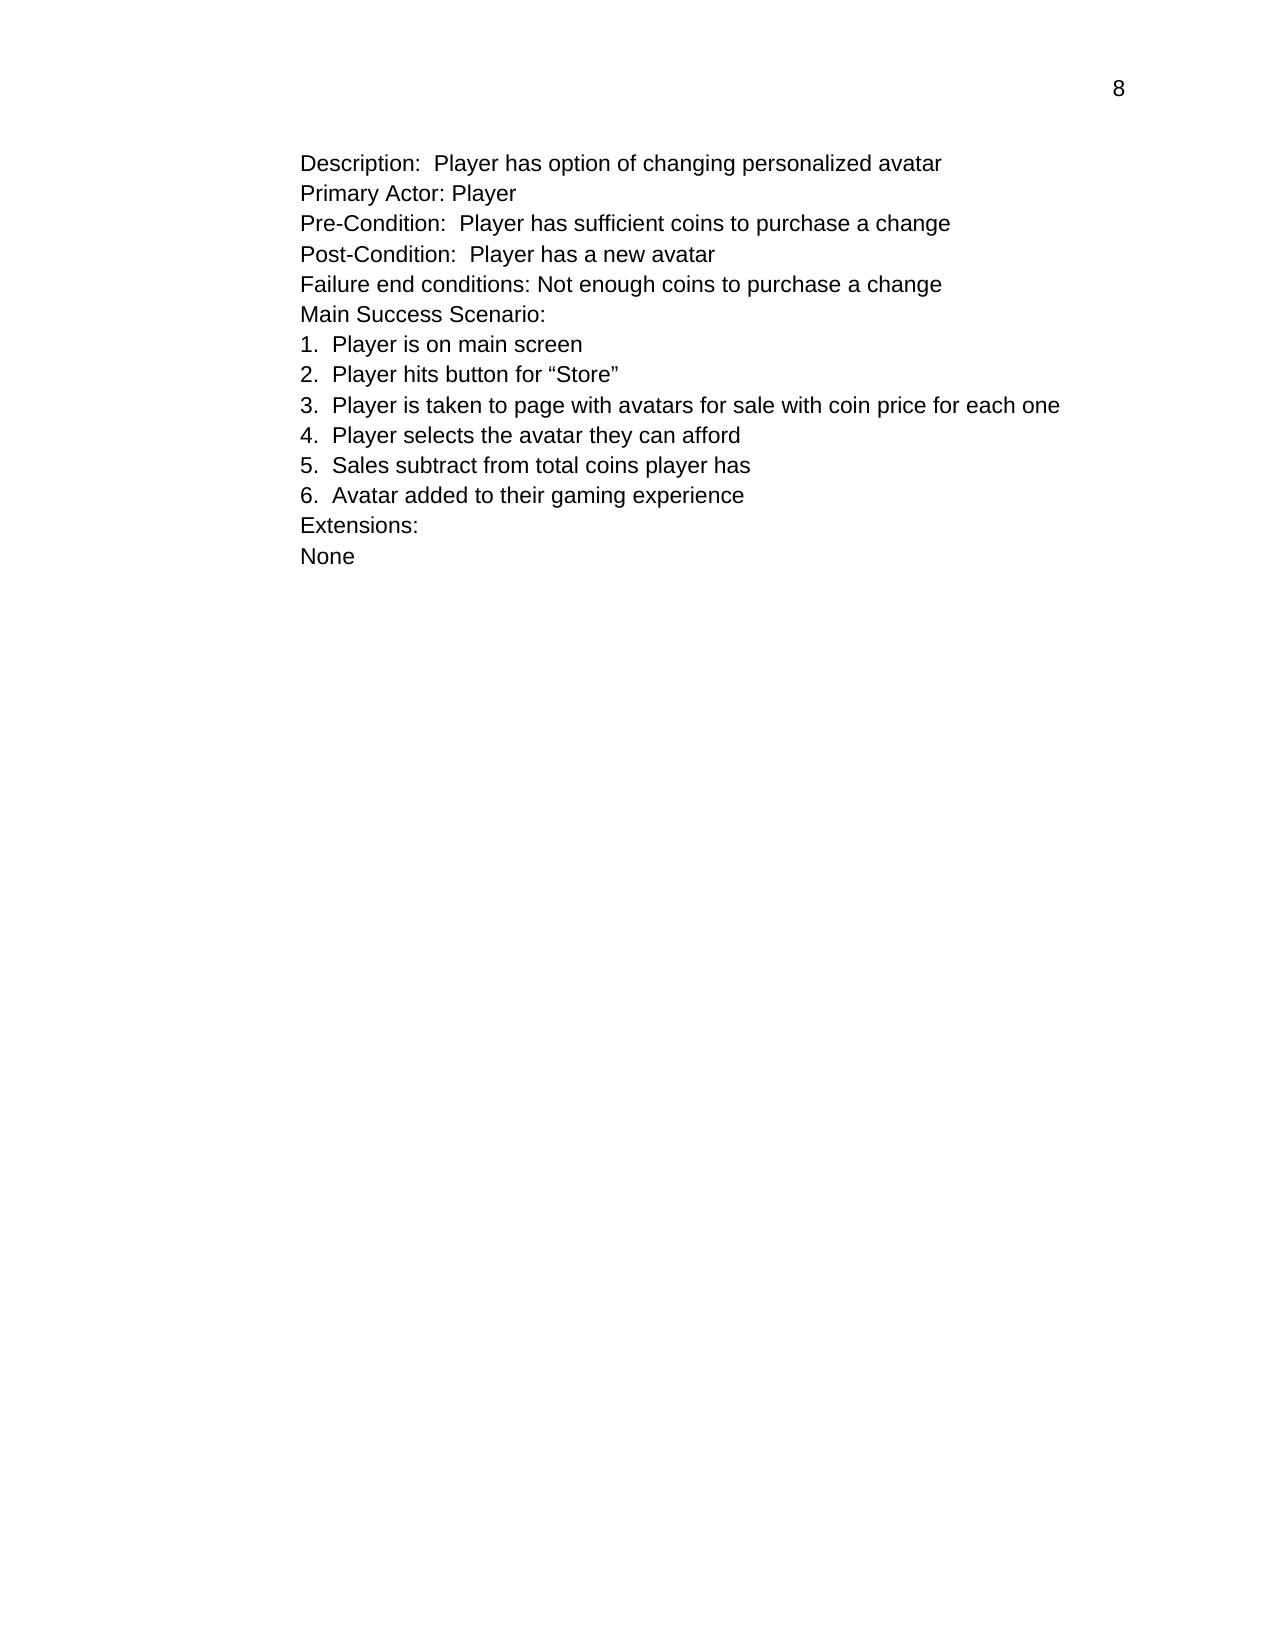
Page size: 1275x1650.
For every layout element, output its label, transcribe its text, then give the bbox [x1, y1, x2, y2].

text Post-Condition: Player has a new avatar [300, 241, 1125, 267]
text 3. Player is taken to page with avatars for sale with coin price for each one [300, 392, 1125, 418]
text 4. Player selects the avatar they can afford [300, 422, 1125, 448]
text Description: Player has option of changing personalized avatar [300, 150, 1125, 176]
text 1. Player is on main screen [300, 331, 1125, 358]
text None [300, 543, 1125, 569]
text Extensions: [300, 512, 1125, 539]
text 2. Player hits button for “Store” [300, 361, 1125, 388]
text 6. Avatar added to their gaming experience [300, 482, 1125, 509]
text Main Success Scenario: [300, 301, 1125, 327]
text 5. Sales subtract from total coins player has [300, 452, 1125, 478]
text Failure end conditions: Not enough coins to purchase a change [300, 271, 1125, 297]
text Primary Actor: Player [300, 180, 1125, 207]
text Pre-Condition: Player has sufficient coins to purchase a change [300, 210, 1125, 237]
